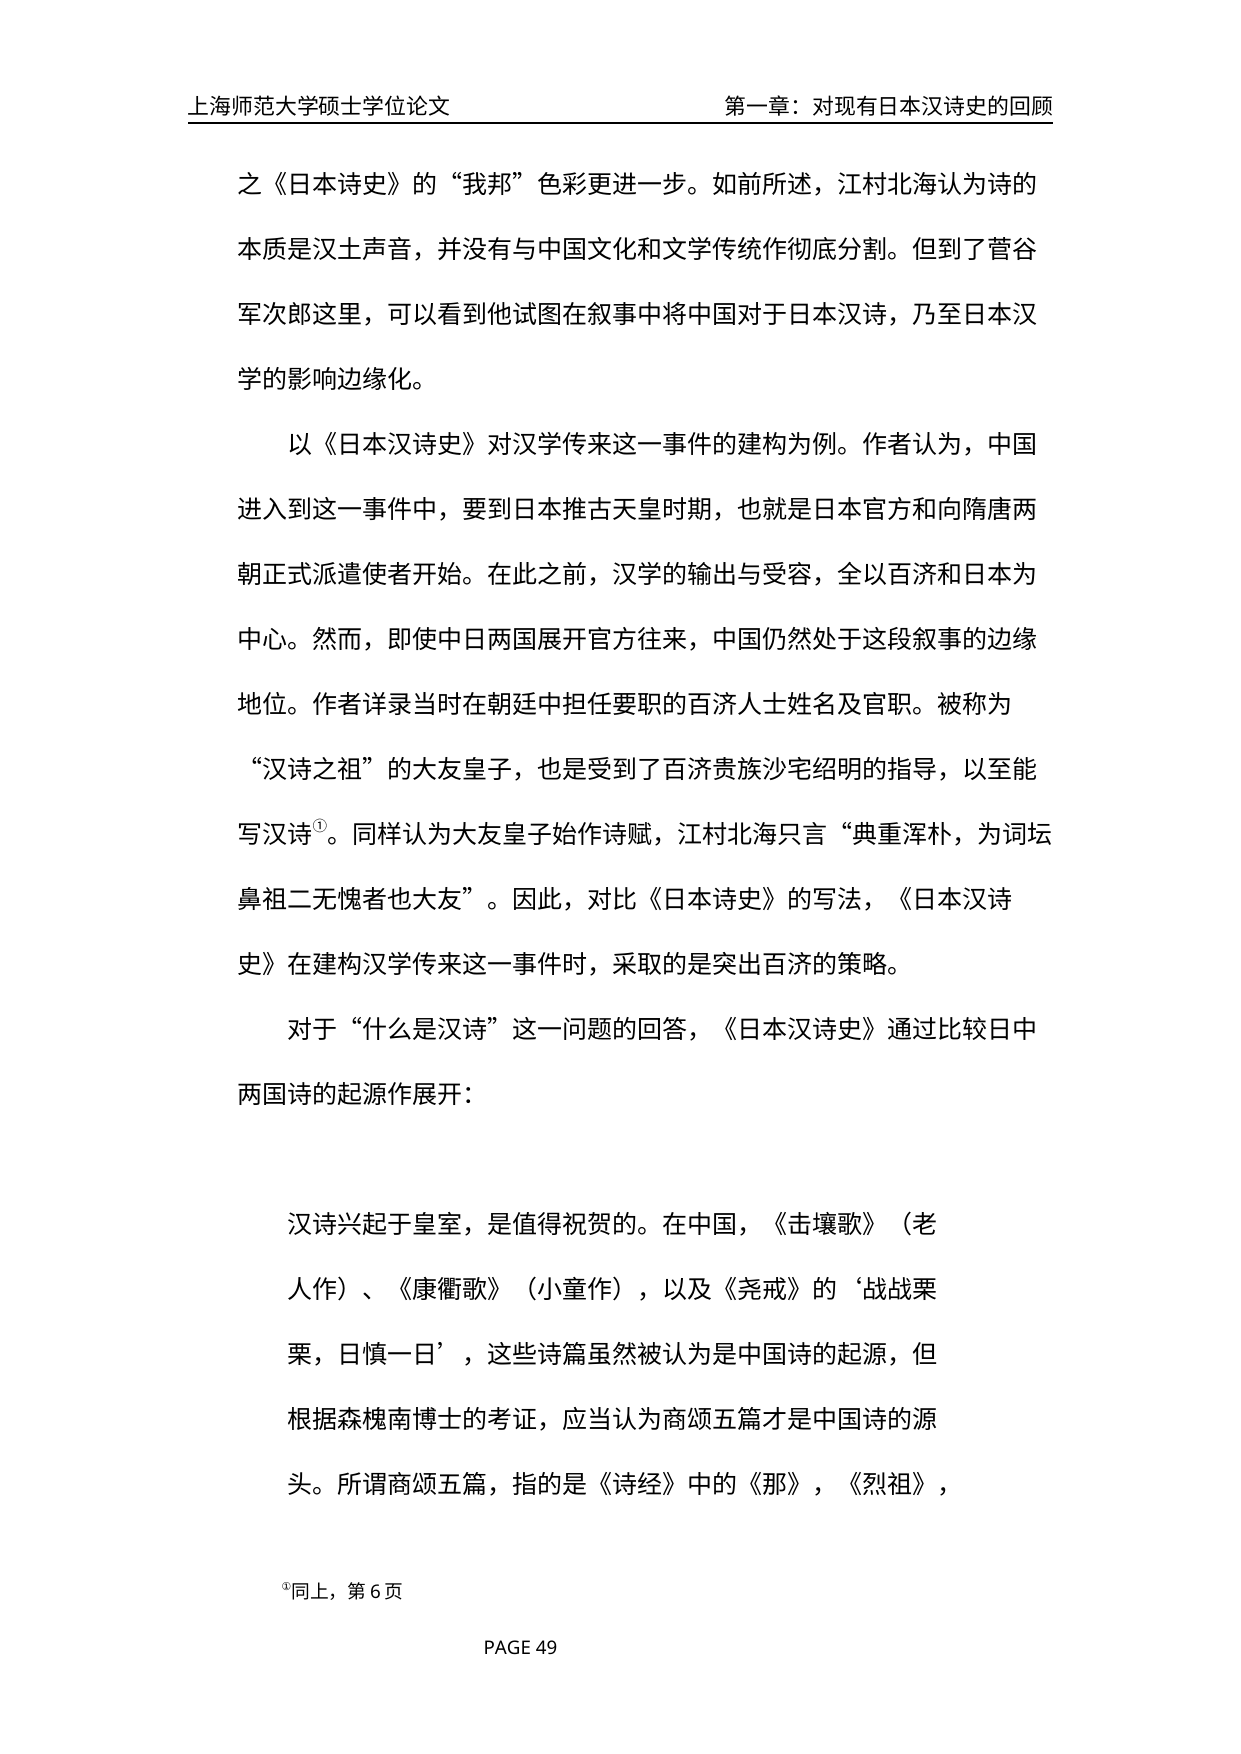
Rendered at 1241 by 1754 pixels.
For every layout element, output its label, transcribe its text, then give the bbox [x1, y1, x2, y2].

text 对于“什么是汉诗”这一问题的回答，《日本汉诗史》通过比较日中两国诗的起源作展开： [237, 995, 1053, 1125]
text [287, 1190, 953, 1515]
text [237, 150, 1053, 410]
text 以《日本汉诗史》对汉学传来这一事件的建构为例。作者认为，中国进入到这一事件中，要到日本推古天皇时期，也就是日本官方和向隋唐两朝正式派遣使者开始。在此之前，汉学的输出与受容，全以百济和日本为中心。然而，即使中日两国展开官方往来，中国仍然处于这段叙事的边缘地位。作者详录当时在朝廷中担任要职的百济人士姓名及官职。被称为“汉诗之祖”的大友皇子，也是受到了百济贵族沙宅绍明的指导，以至能写汉诗。同样认为大友皇子始作诗赋，江村北海只言“典重浑朴，为词坛鼻祖二无愧者也大友”。因此，对比《日本诗史》的写法，《日本汉诗史》在建构汉学传来这一事件时，采取的是突出百济的策略。 [237, 410, 1053, 995]
